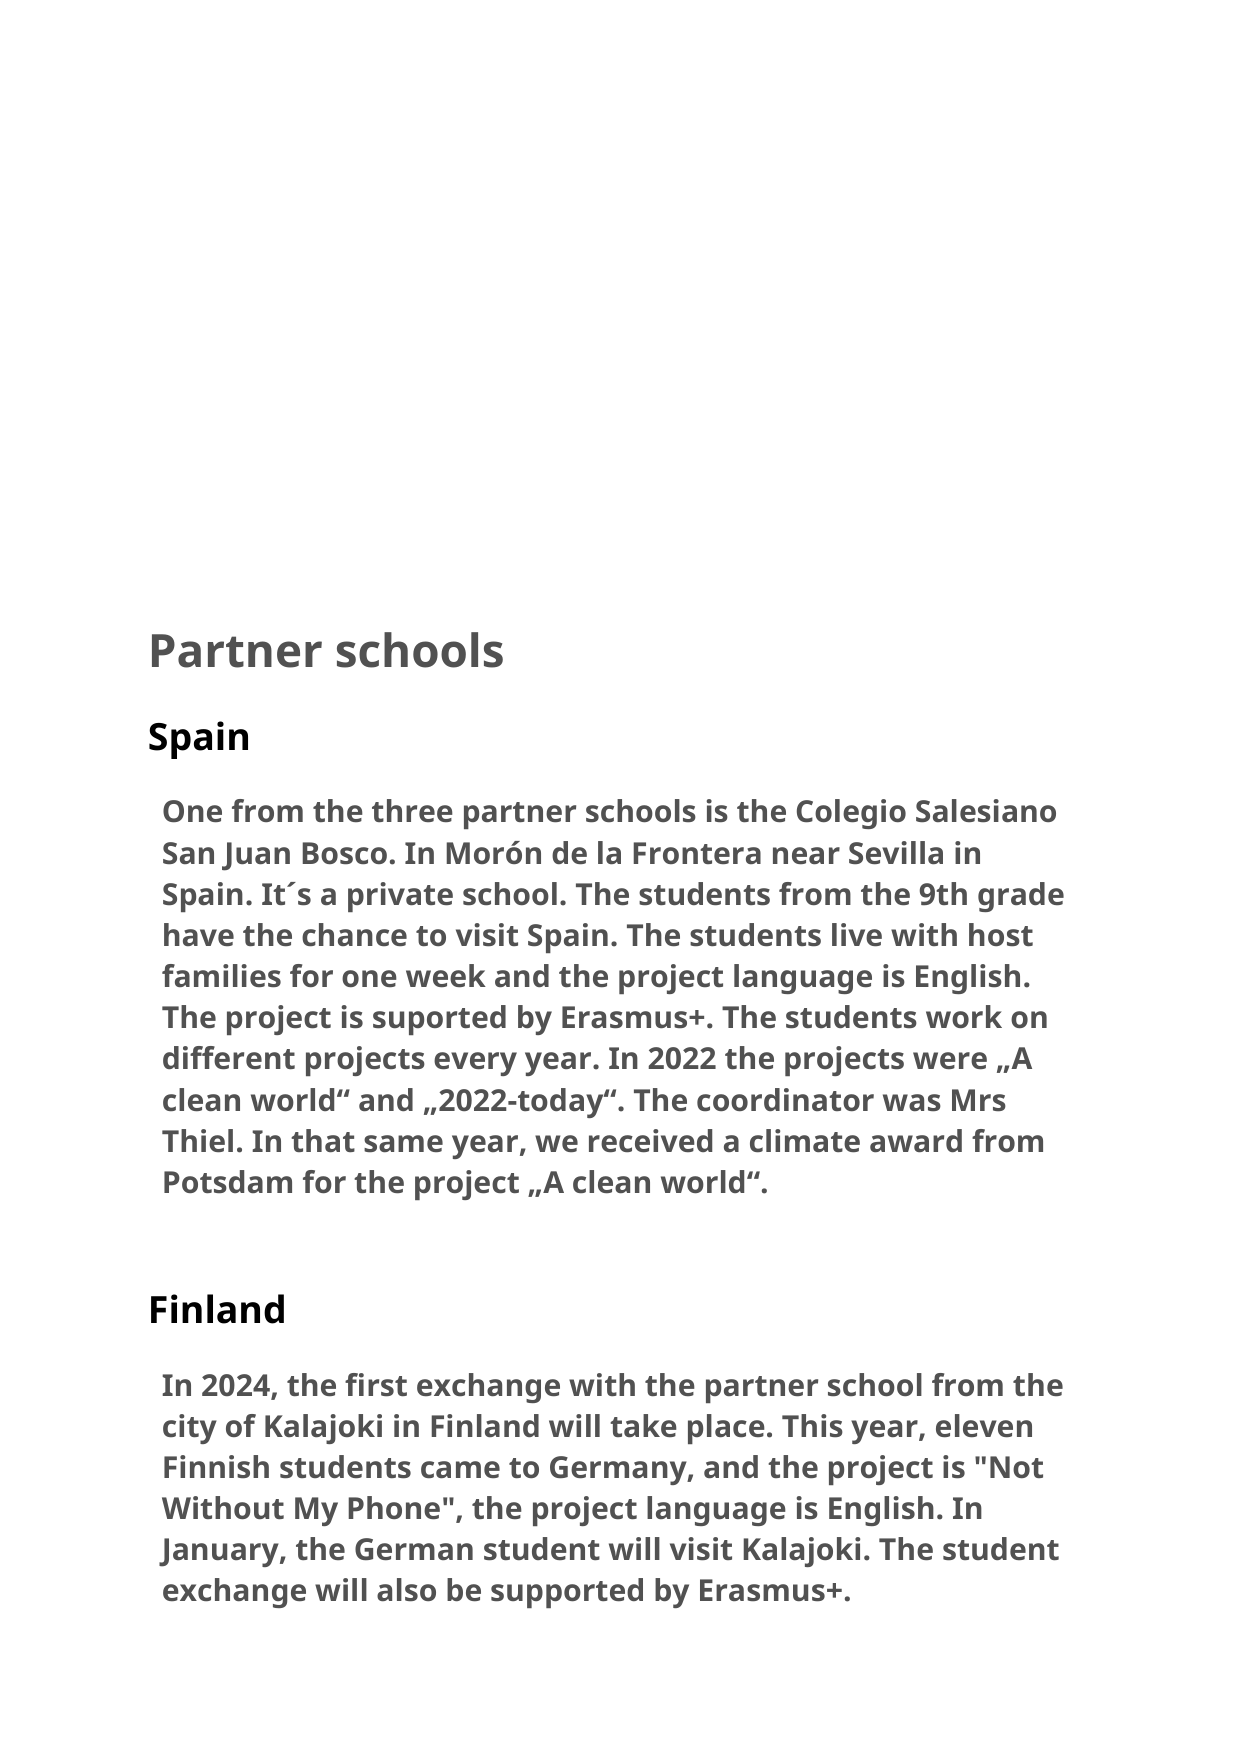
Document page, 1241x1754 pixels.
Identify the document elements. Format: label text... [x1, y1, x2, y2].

text One from the three partner schools is the Colegio Salesiano San Juan Bosco. In Morón de la Frontera near Sevilla in Spain. It´s a private school. The students from the 9th grade have the chance to visit Spain. The students live with host families for one week and the project language is English. The project is suported by Erasmus+. The students work on different projects every year. In 2022 the projects were „A clean world“ and „2022-today“. The coordinator was Mrs Thiel. In that same year, we received a climate award from Potsdam for the project „A clean world“. [162, 791, 1078, 1202]
text Spain [148, 710, 1093, 761]
text In 2024, the first exchange with the partner school from the city of Kalajoki in Finland will take place. This year, eleven Finnish students came to Germany, and the project is "Not Without My Phone", the project language is English. In January, the German student will visit Kalajoki. The student exchange will also be supported by Erasmus+. [162, 1364, 1078, 1611]
text Partner schools [148, 619, 1078, 681]
text Finland [148, 1284, 1093, 1335]
